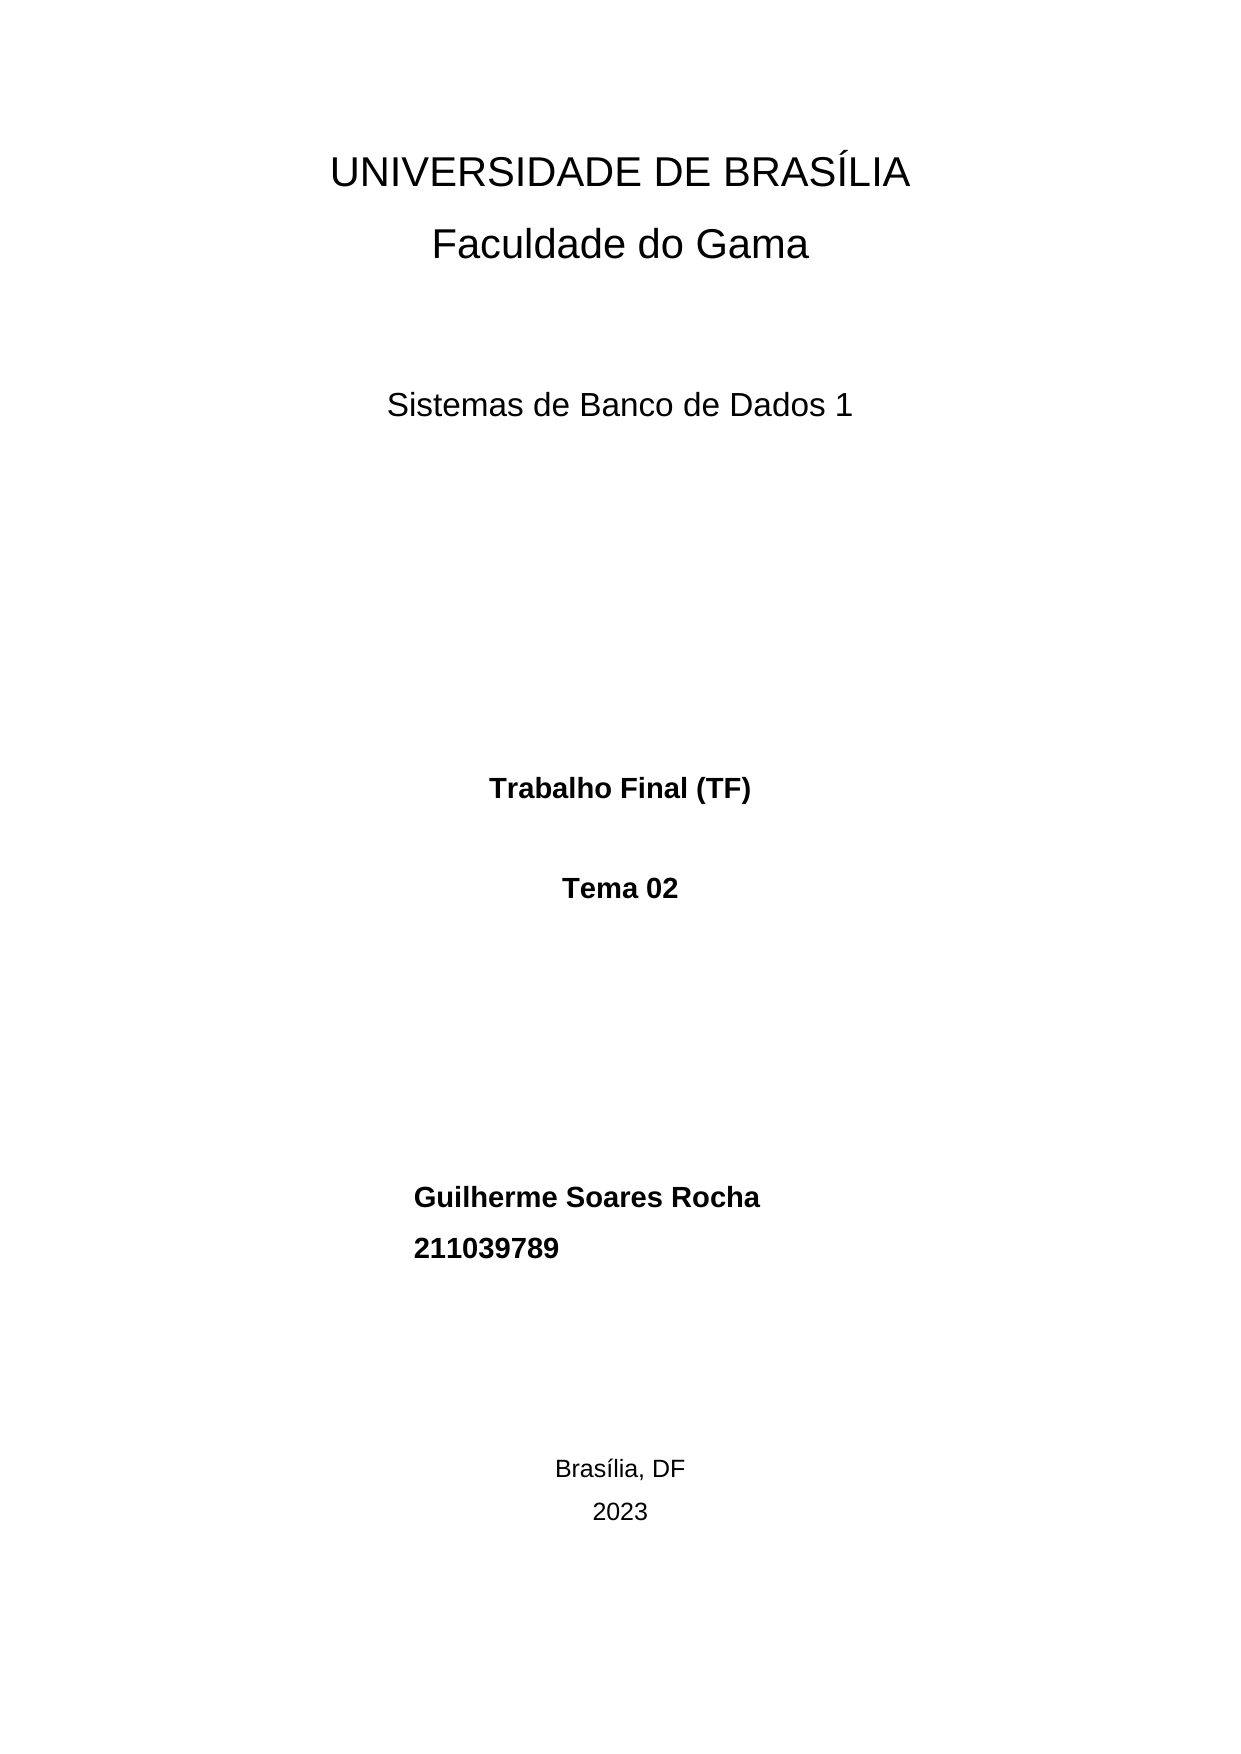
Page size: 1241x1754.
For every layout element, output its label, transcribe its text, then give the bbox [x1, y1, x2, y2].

text UNIVERSIDADE DE BRASÍLIA [177, 148, 1063, 196]
text 211039789 [413, 1231, 1063, 1264]
text 2023 [177, 1497, 1063, 1526]
text Guilherme Soares Rocha [413, 1181, 1063, 1214]
text Sistemas de Banco de Dados 1 [177, 385, 1063, 423]
text Faculdade do Gama [177, 219, 1063, 267]
text Brasília, DF [177, 1454, 1063, 1482]
text Trabalho Final (TF) [177, 771, 1063, 804]
text Tema 02 [177, 871, 1063, 905]
